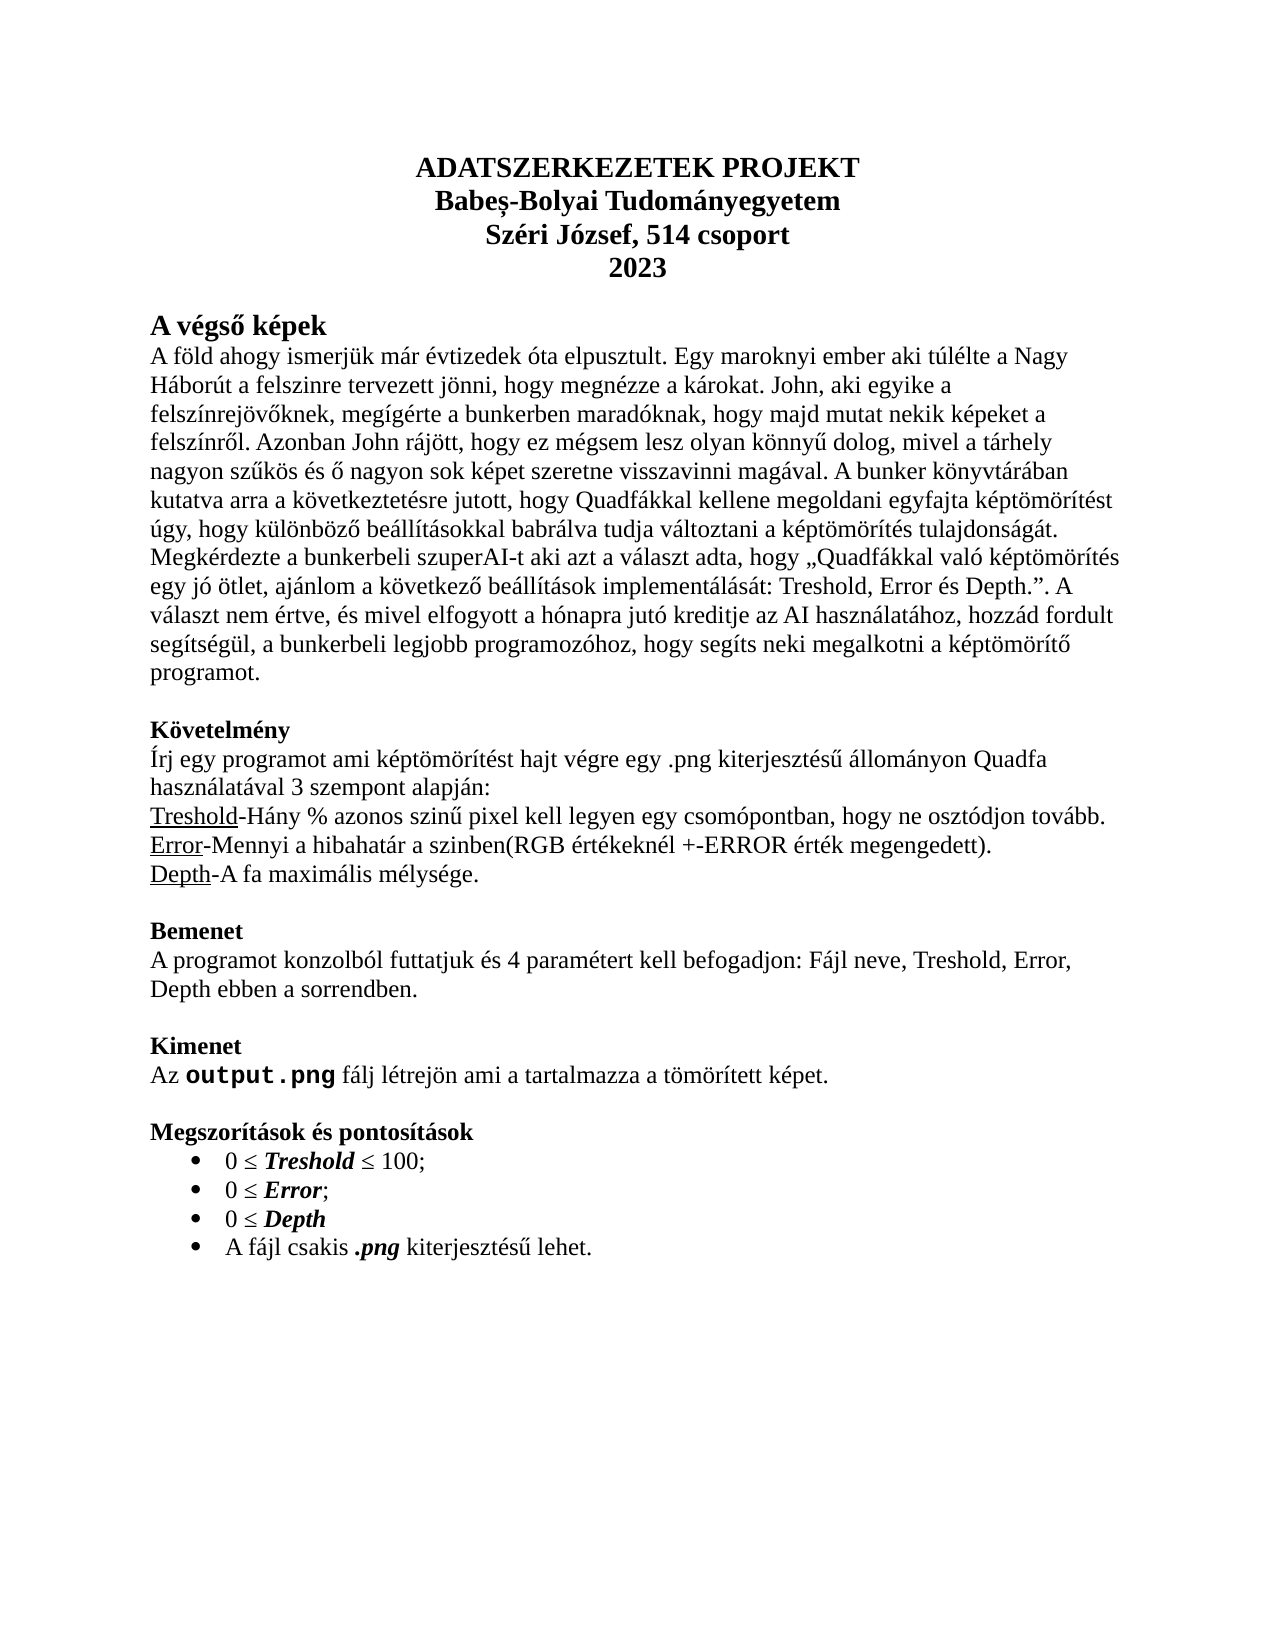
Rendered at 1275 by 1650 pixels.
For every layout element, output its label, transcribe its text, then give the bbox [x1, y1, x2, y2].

text Széri József, 514 csoport [150, 217, 1125, 251]
text Kimenet [150, 1032, 1125, 1060]
text Treshold-Hány % azonos szinű pixel kell legyen egy csomópontban, hogy ne osztódjon tovább. [150, 802, 1125, 830]
text A programot konzolból futtatjuk és 4 paramétert kell befogadjon: Fájl neve, Treshold, Error, Depth ebben a sorrendben. [150, 945, 1125, 1003]
text Megszorítások és pontosítások [150, 1118, 1124, 1147]
text A föld ahogy ismerjük már évtizedek óta elpusztult. Egy maroknyi ember aki túlélte a Nagy Háborút a felszinre tervezett jönni, hogy megnézze a károkat. John, aki egyike a felszínrejövőknek, megígérte a bunkerben maradóknak, hogy majd mutat nekik képeket a felszínről. Azonban John rájött, hogy ez mégsem lesz olyan könnyű dolog, mivel a tárhely nagyon szűkös és ő nagyon sok képet szeretne visszavinni magával. A bunker könyvtárában kutatva arra a következtetésre jutott, hogy Quadfákkal kellene megoldani egyfajta képtömörítést úgy, hogy különböző beállításokkal babrálva tudja változtani a képtömörítés tulajdonságát. Megkérdezte a bunkerbeli szuperAI-t aki azt a választ adta, hogy „Quadfákkal való képtömörítés egy jó ötlet, ajánlom a következő beállítások implementálását: Treshold, Error és Depth.”. A választ nem értve, és mivel elfogyott a hónapra jutó kreditje az AI használatához, hozzád fordult segítségül, a bunkerbeli legjobb programozóhoz, hogy segíts neki megalkotni a képtömörítő programot. [150, 342, 1125, 687]
list 0 ≤ Depth [191, 1204, 1125, 1233]
text Babeș-Bolyai Tudományegyetem [150, 183, 1125, 217]
text Depth-A fa maximális mélysége. [150, 859, 1125, 888]
text ADATSZERKEZETEK PROJEKT [150, 150, 1125, 183]
text 2023 [150, 251, 1125, 284]
list 0 ≤ Treshold ≤ 100; [191, 1147, 1125, 1175]
text Az output.png fálj létrejön ami a tartalmazza a tömörített képet. [150, 1060, 1125, 1089]
list A fájl csakis .png kiterjesztésű lehet. [191, 1233, 1125, 1262]
text Követelmény [150, 715, 1125, 744]
text A végső képek [150, 313, 1124, 342]
list 0 ≤ Error; [191, 1175, 1125, 1204]
text Írj egy programot ami képtömörítést hajt végre egy .png kiterjesztésű állományon Quadfa használatával 3 szempont alapján: [150, 744, 1125, 802]
text Error-Mennyi a hibahatár a szinben(RGB értékeknél +-ERROR érték megengedett). [150, 830, 1125, 859]
text Bemenet [150, 917, 1125, 945]
